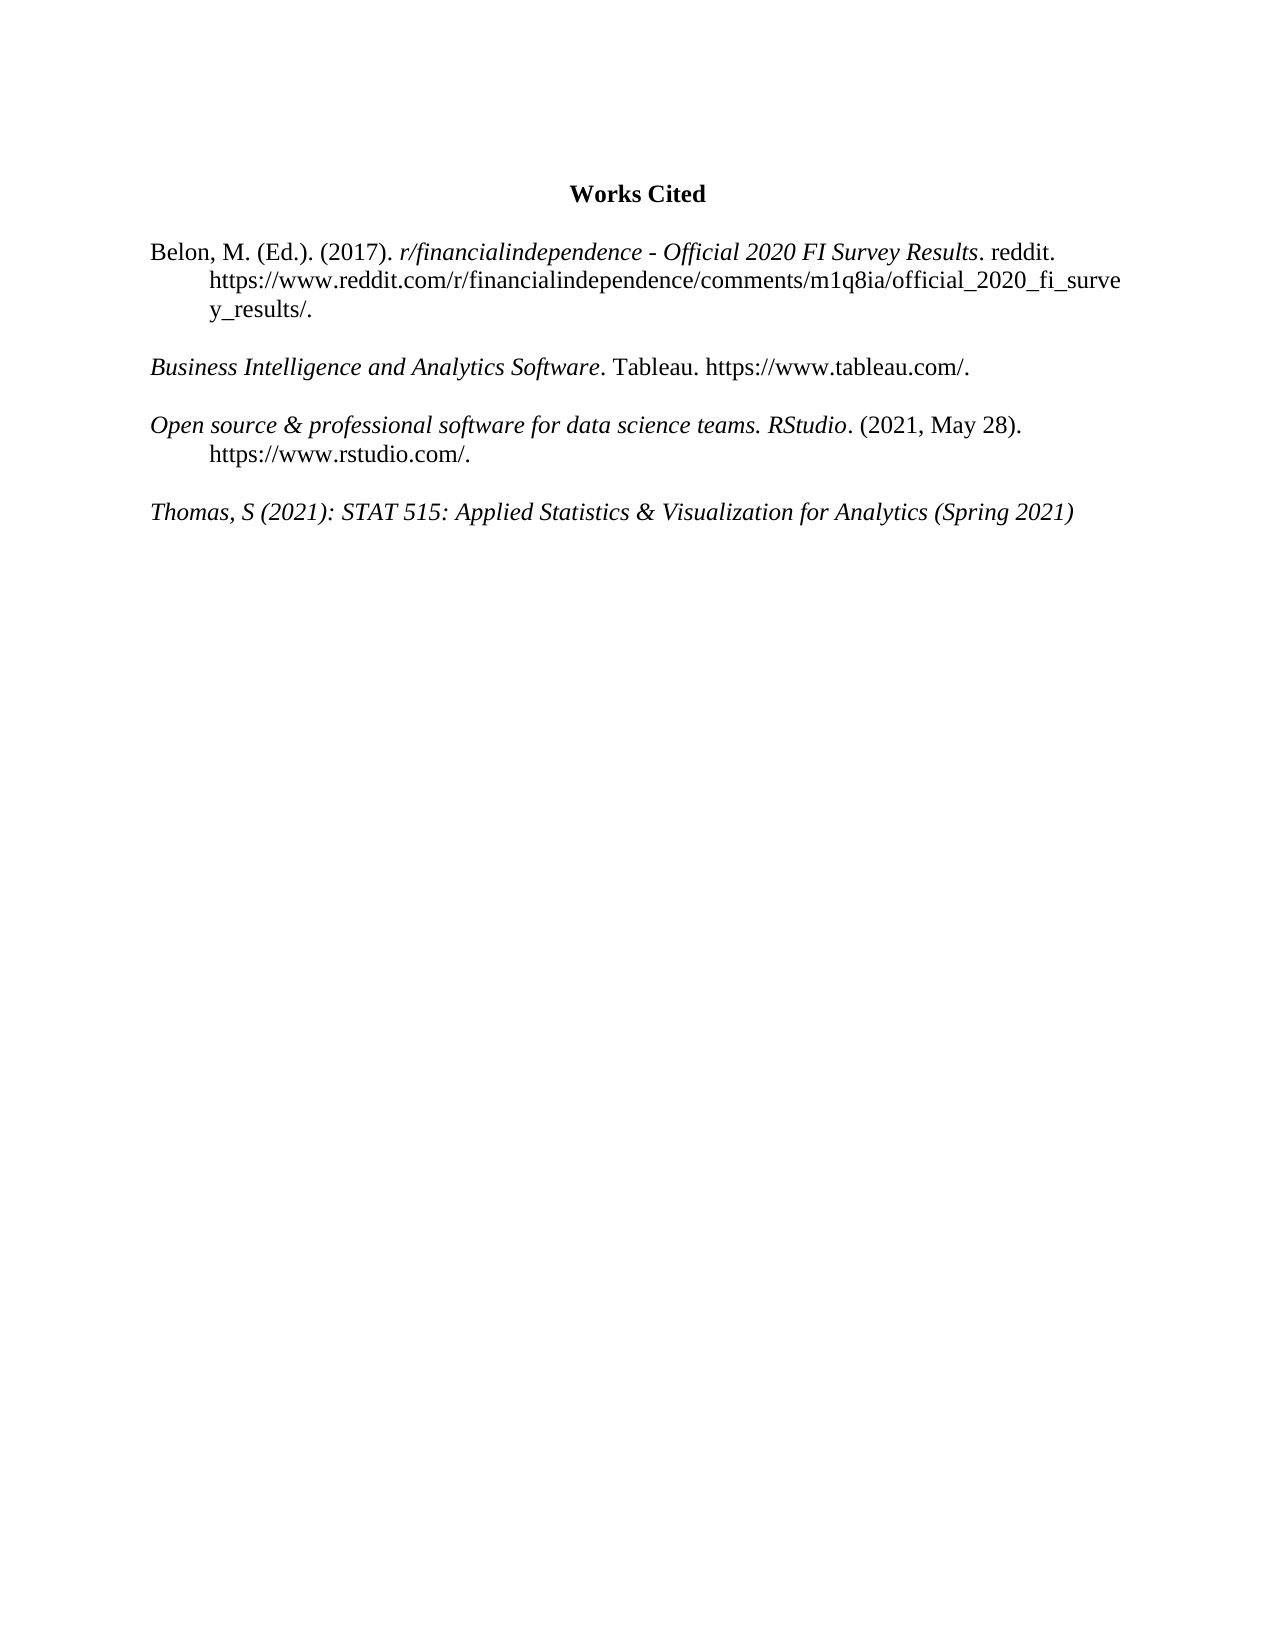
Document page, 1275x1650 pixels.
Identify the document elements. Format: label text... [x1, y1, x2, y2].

text Open source & professional software for data science teams. RStudio. (2021, May 28). https://www.rstudio.com/. [150, 410, 1125, 467]
text Belon, M. (Ed.). (2017). r/financialindependence - Official 2020 FI Survey Results. reddit. https://www.reddit.com/r/financialindependence/comments/m1q8ia/official_2020_fi_survey_results/. [150, 237, 1125, 323]
text Works Cited [150, 179, 1125, 207]
text Thomas, S (2021): STAT 515: Applied Statistics & Visualization for Analytics (Spring 2021) [150, 497, 1125, 525]
text Business Intelligence and Analytics Software. Tableau. https://www.tableau.com/. [150, 352, 1125, 381]
